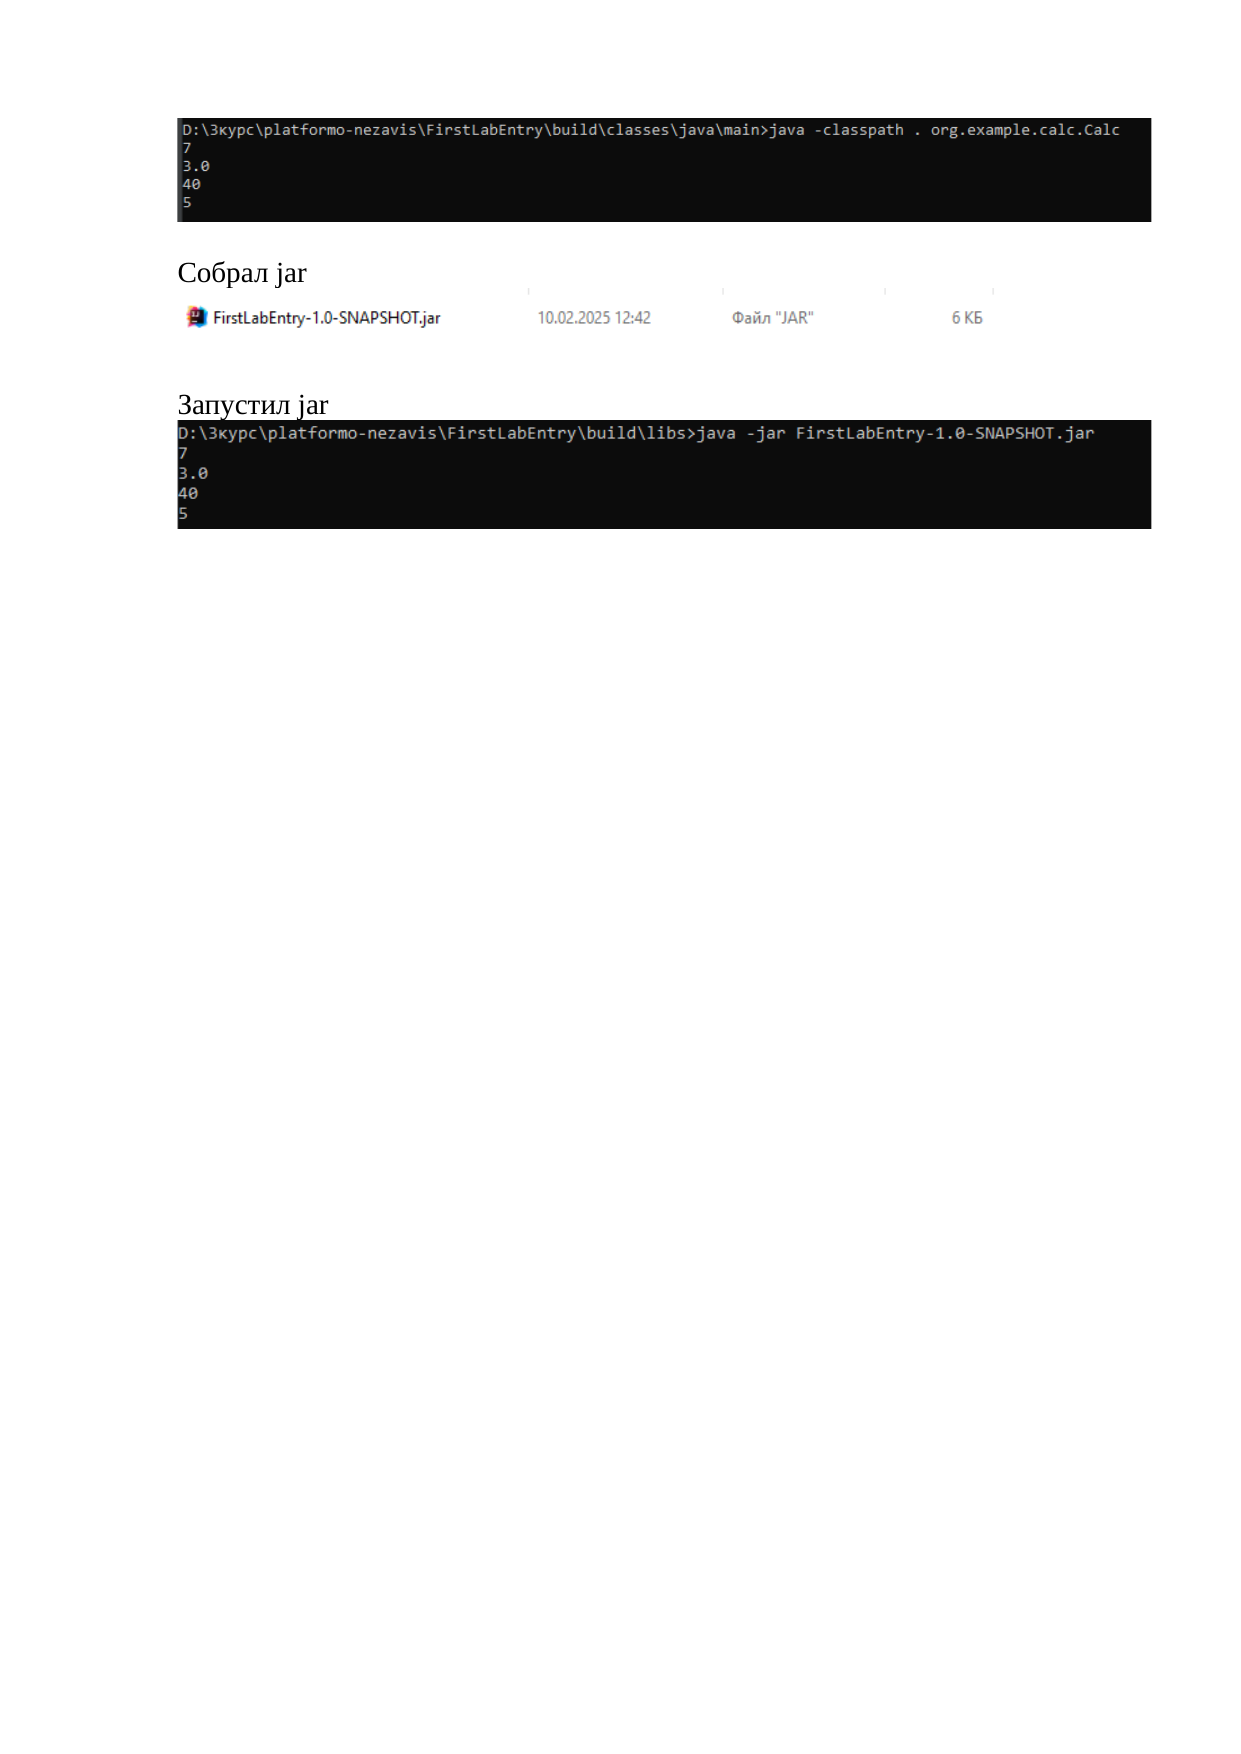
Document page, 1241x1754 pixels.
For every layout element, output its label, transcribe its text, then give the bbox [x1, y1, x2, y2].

picture [177, 420, 1152, 529]
text Запустил jar [177, 387, 1152, 420]
picture [177, 118, 1152, 222]
text Собрал jar [177, 255, 1152, 288]
picture [177, 288, 1152, 354]
